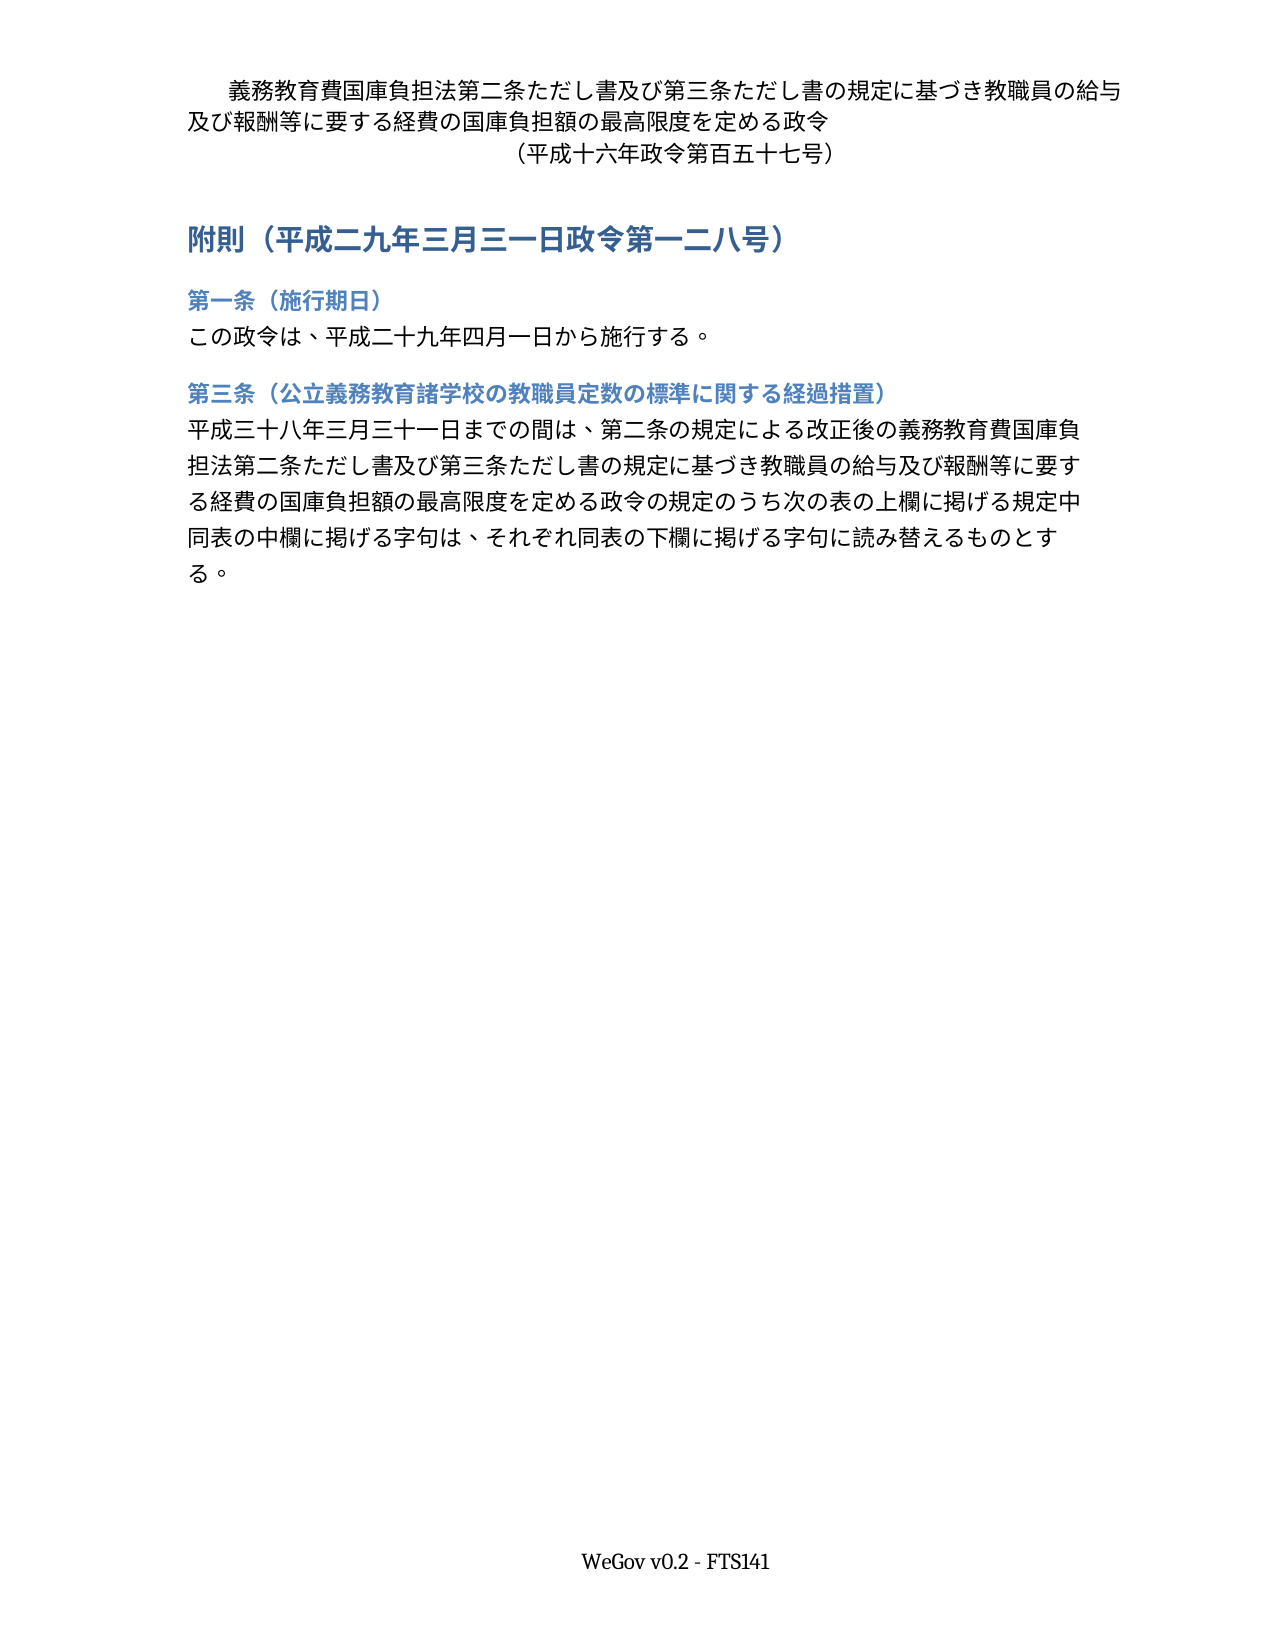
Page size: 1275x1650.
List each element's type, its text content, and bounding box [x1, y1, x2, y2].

subtitle 附則（平成二九年三月三一日政令第一二八号） [187, 219, 1087, 258]
text この政令は、平成二十九年四月一日から施行する。 [187, 321, 1087, 352]
subtitle 第三条（公立義務教育諸学校の教職員定数の標準に関する経過措置） [187, 378, 1087, 409]
subtitle 第一条（施行期日） [187, 285, 1087, 316]
text 平成三十八年三月三十一日までの間は、第二条の規定による改正後の義務教育費国庫負担法第二条ただし書及び第三条ただし書の規定に基づき教職員の給与及び報酬等に要する経費の国庫負担額の最高限度を定める政令の規定のうち次の表の上欄に掲げる規定中同表の中欄に掲げる字句は、それぞれ同表の下欄に掲げる字句に読み替えるものとする。 [187, 414, 1087, 589]
